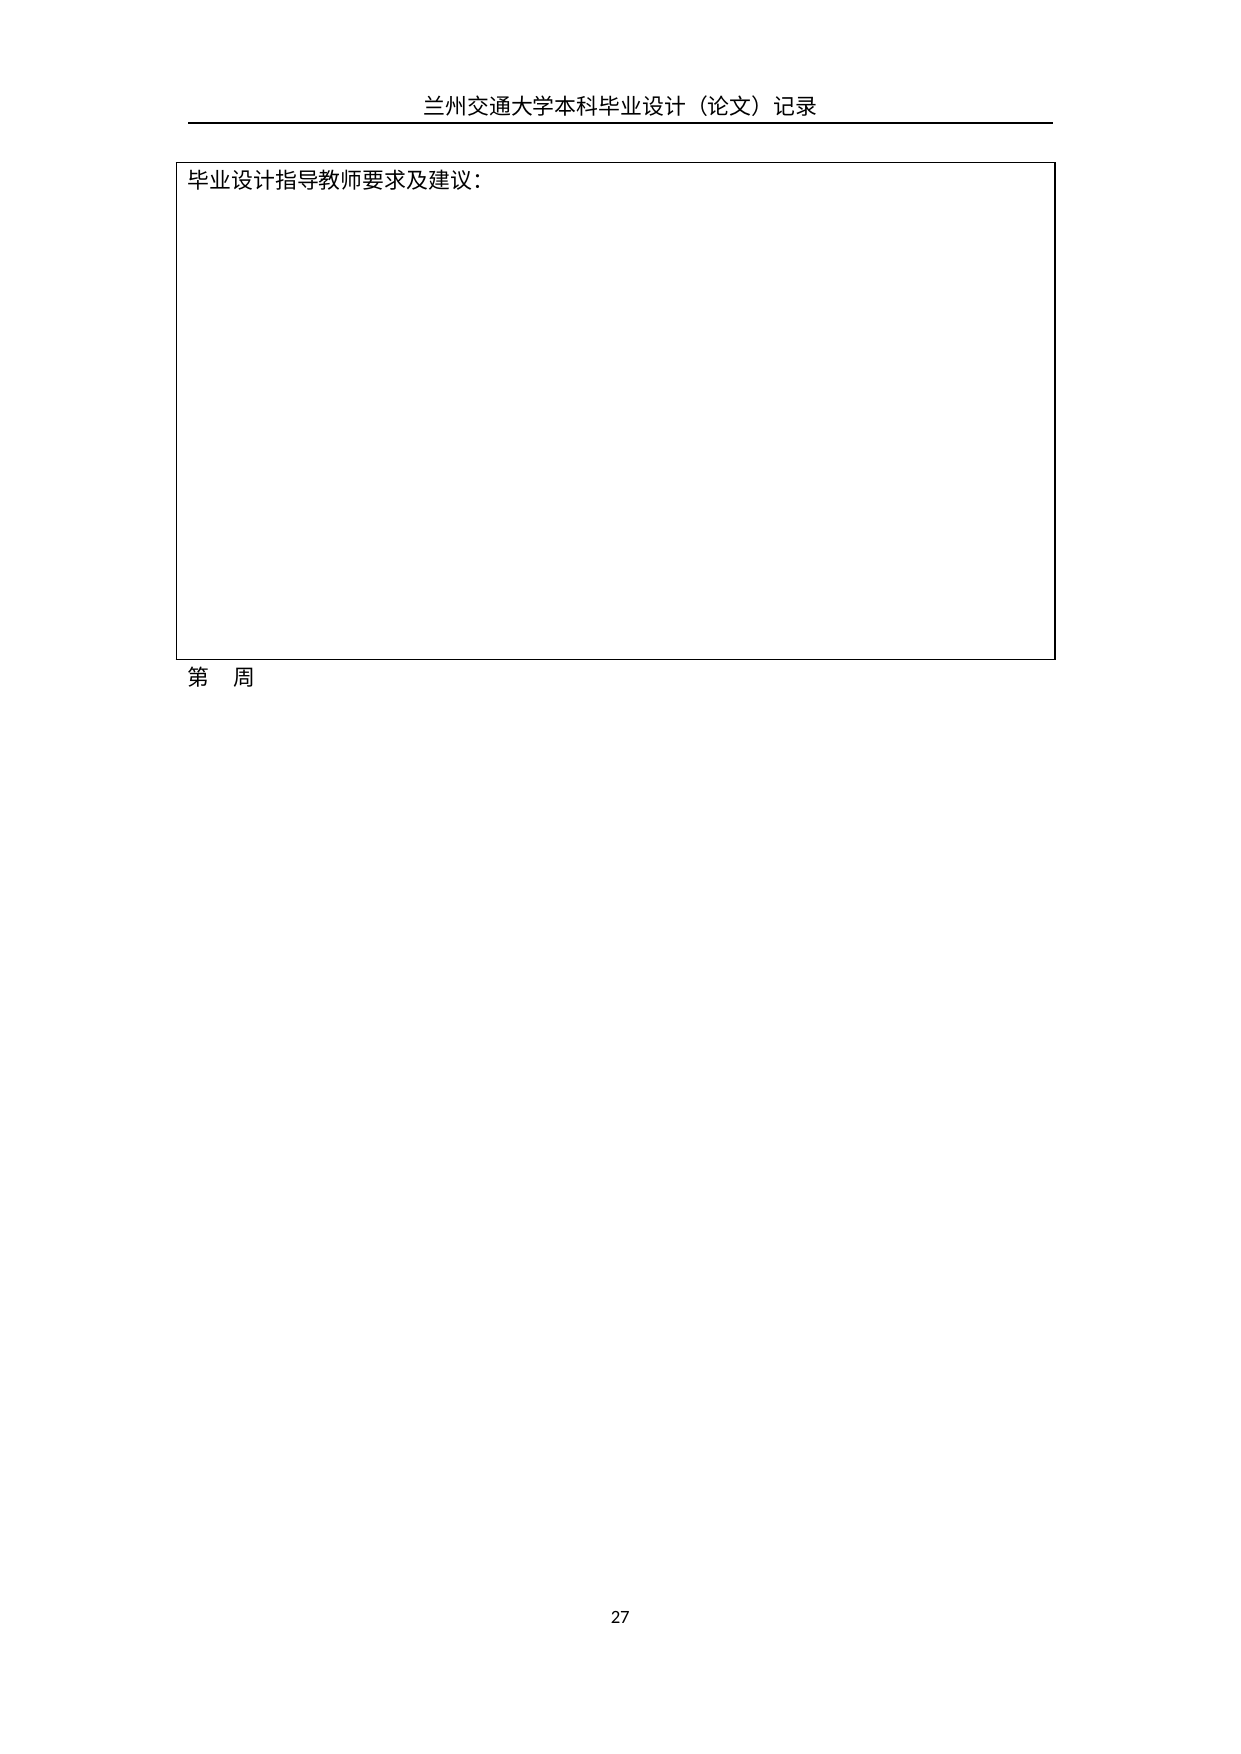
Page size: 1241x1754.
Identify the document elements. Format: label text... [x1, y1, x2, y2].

table_cell 毕业设计指导教师要求及建议： [177, 163, 1054, 658]
text 第 周 [187, 660, 1053, 692]
